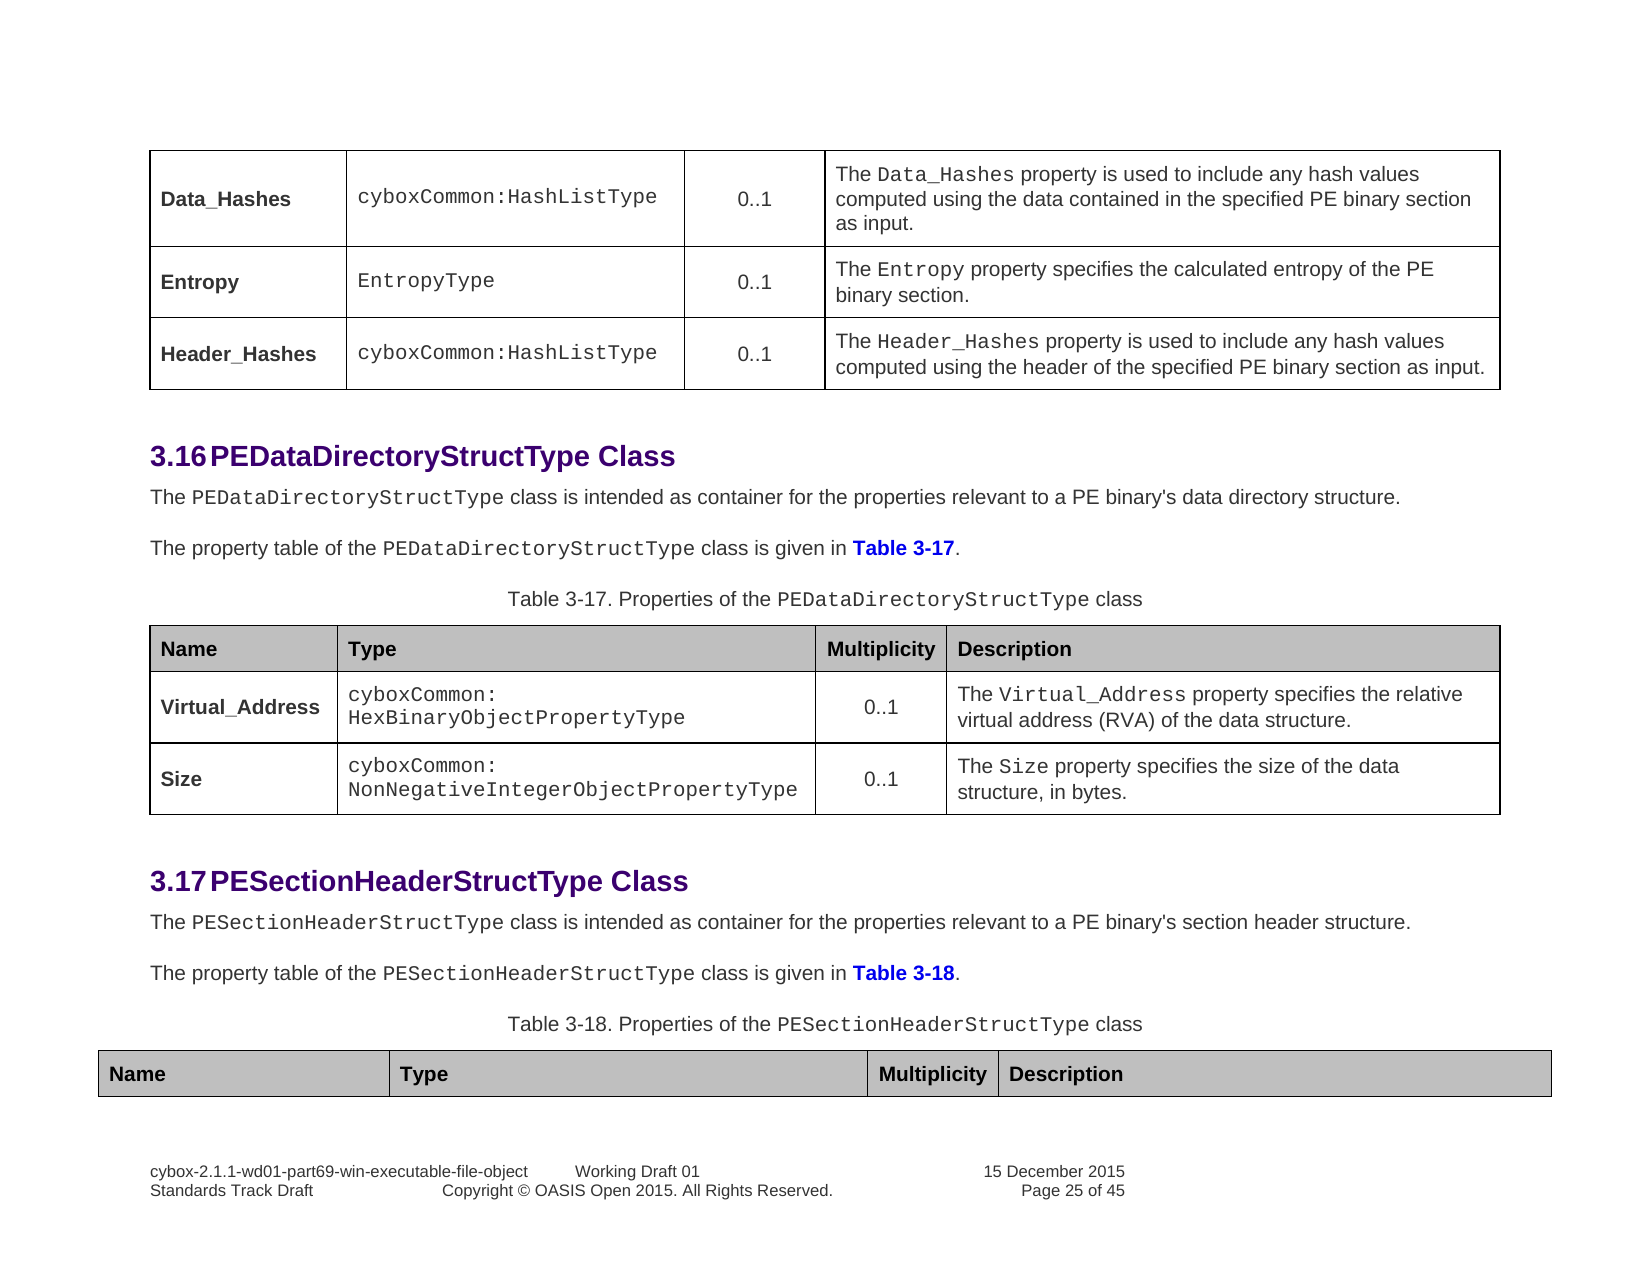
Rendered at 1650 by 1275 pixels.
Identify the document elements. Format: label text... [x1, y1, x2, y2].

table_cell Size [151, 744, 337, 814]
table_cell cyboxCommon: NonNegativeIntegerObjectPropertyType [338, 744, 815, 814]
table_cell 0..1 [685, 318, 824, 389]
table_cell Header_Hashes [151, 318, 346, 389]
table_header Type [338, 626, 815, 671]
table_cell Entropy [151, 247, 346, 317]
table_cell 0..1 [816, 744, 946, 814]
table_header Description [999, 1051, 1551, 1096]
text The PEDataDirectoryStructType class is intended as container for the properties relevant to a PE binary's data directory structure. [150, 485, 1500, 511]
table_header Name [99, 1051, 389, 1096]
subtitle PEDataDirectoryStructType Class [150, 439, 1500, 472]
table_cell cyboxCommon:HashListType [347, 151, 684, 246]
subtitle PESectionHeaderStructType Class [150, 864, 1500, 898]
table_header Name [151, 626, 337, 671]
table_cell EntropyType [347, 247, 684, 317]
table_header Multiplicity [868, 1051, 998, 1096]
table_cell The Header_Hashes property is used to include any hash values computed using the header of the specified PE binary section as input. [826, 318, 1499, 389]
table_cell cyboxCommon:HashListType [347, 318, 684, 389]
table_header Type [390, 1051, 867, 1096]
table_cell The Entropy property specifies the calculated entropy of the PE binary section. [826, 247, 1499, 317]
table_cell 0..1 [685, 247, 824, 317]
table_cell The Size property specifies the size of the data structure, in bytes. [947, 744, 1499, 814]
table_header Multiplicity [816, 626, 946, 671]
table_cell The Virtual_Address property specifies the relative virtual address (RVA) of the data structure. [947, 672, 1499, 742]
table_header Description [947, 626, 1499, 671]
table_cell The Data_Hashes property is used to include any hash values computed using the data contained in the specified PE binary section as input. [826, 151, 1499, 246]
table_cell 0..1 [816, 672, 946, 742]
table_cell cyboxCommon: HexBinaryObjectPropertyType [338, 672, 815, 742]
table_cell Virtual_Address [151, 672, 337, 742]
table_cell 0..1 [685, 151, 824, 246]
table_cell Data_Hashes [151, 151, 346, 246]
text The PESectionHeaderStructType class is intended as container for the properties relevant to a PE binary's section header structure. [150, 910, 1500, 936]
